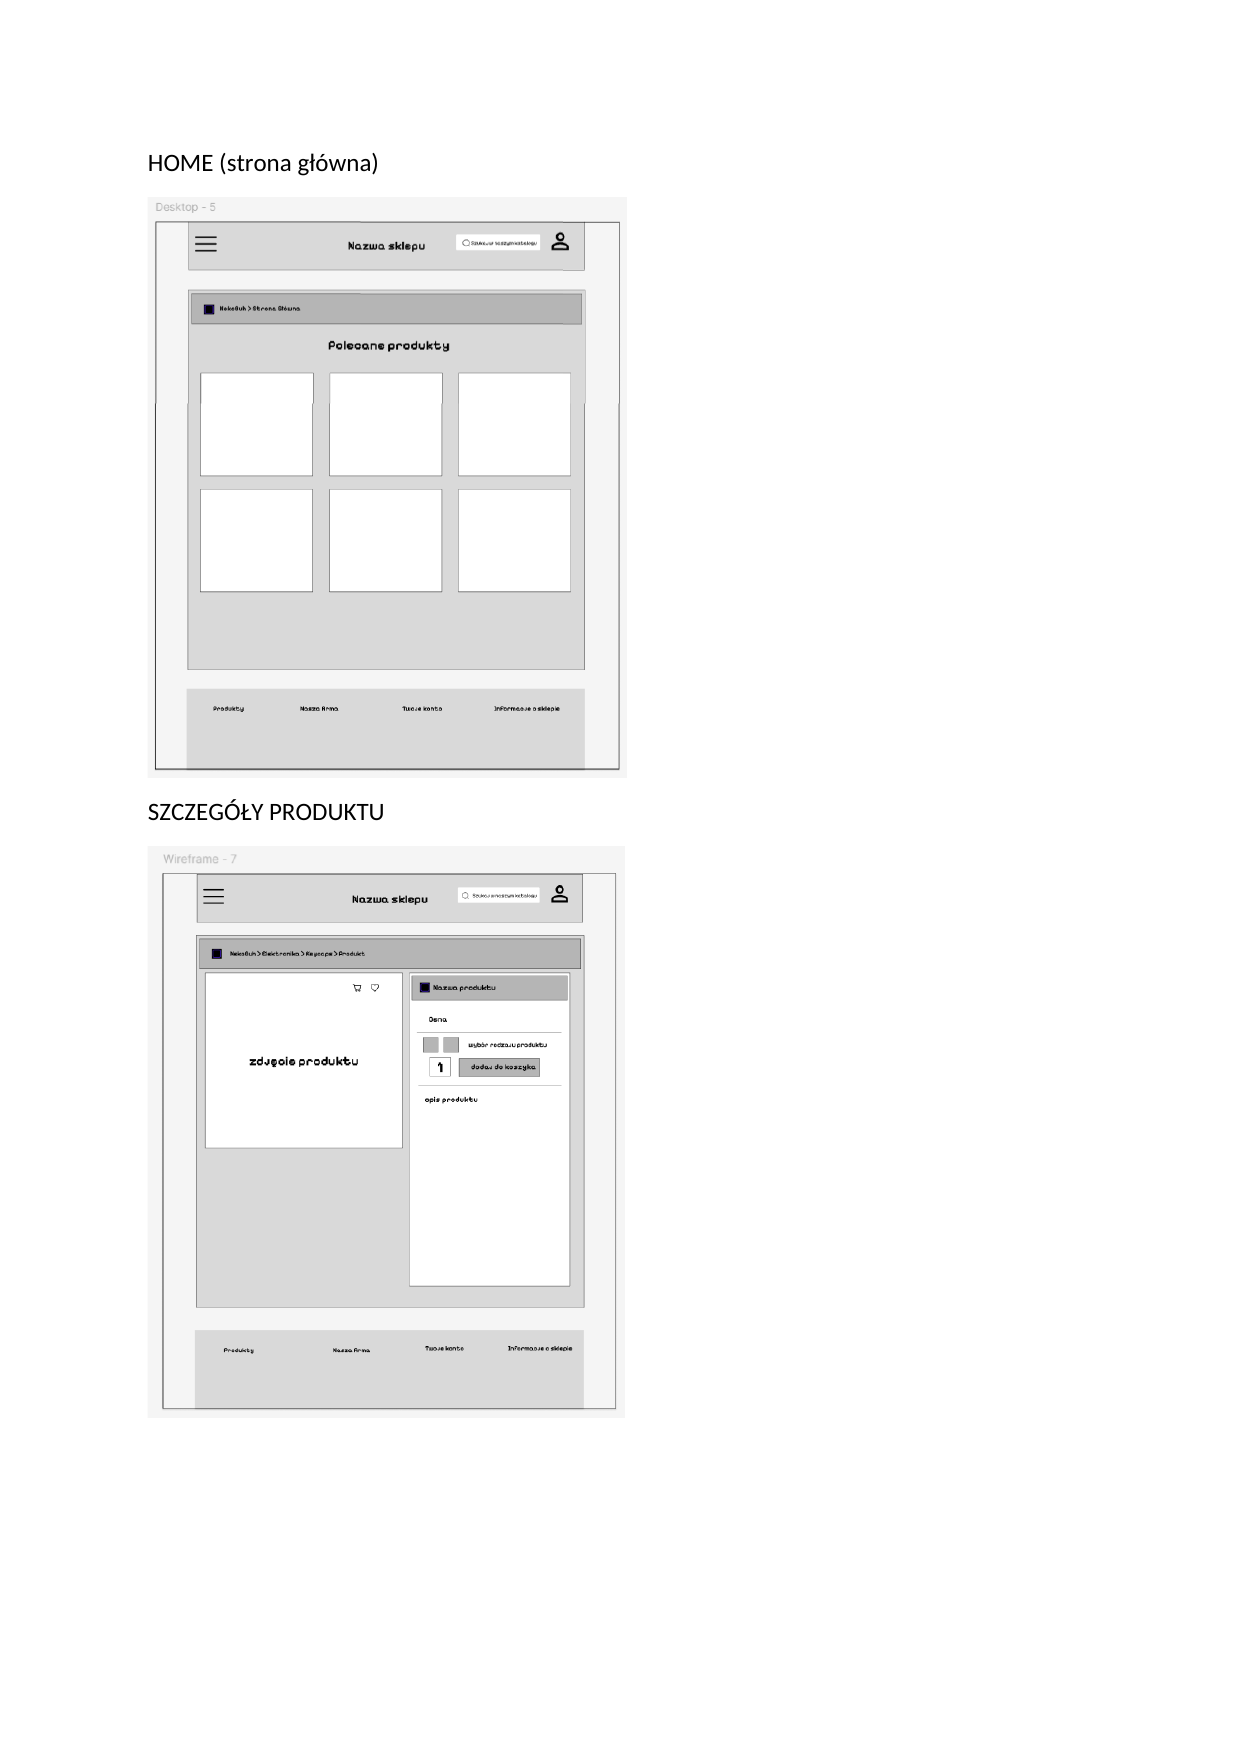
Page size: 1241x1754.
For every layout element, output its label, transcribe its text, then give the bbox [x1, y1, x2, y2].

picture [147, 846, 625, 1418]
text HOME (strona główna) [148, 148, 1093, 178]
text SZCZEGÓŁY PRODUKTU [148, 796, 1093, 827]
picture [147, 197, 627, 778]
